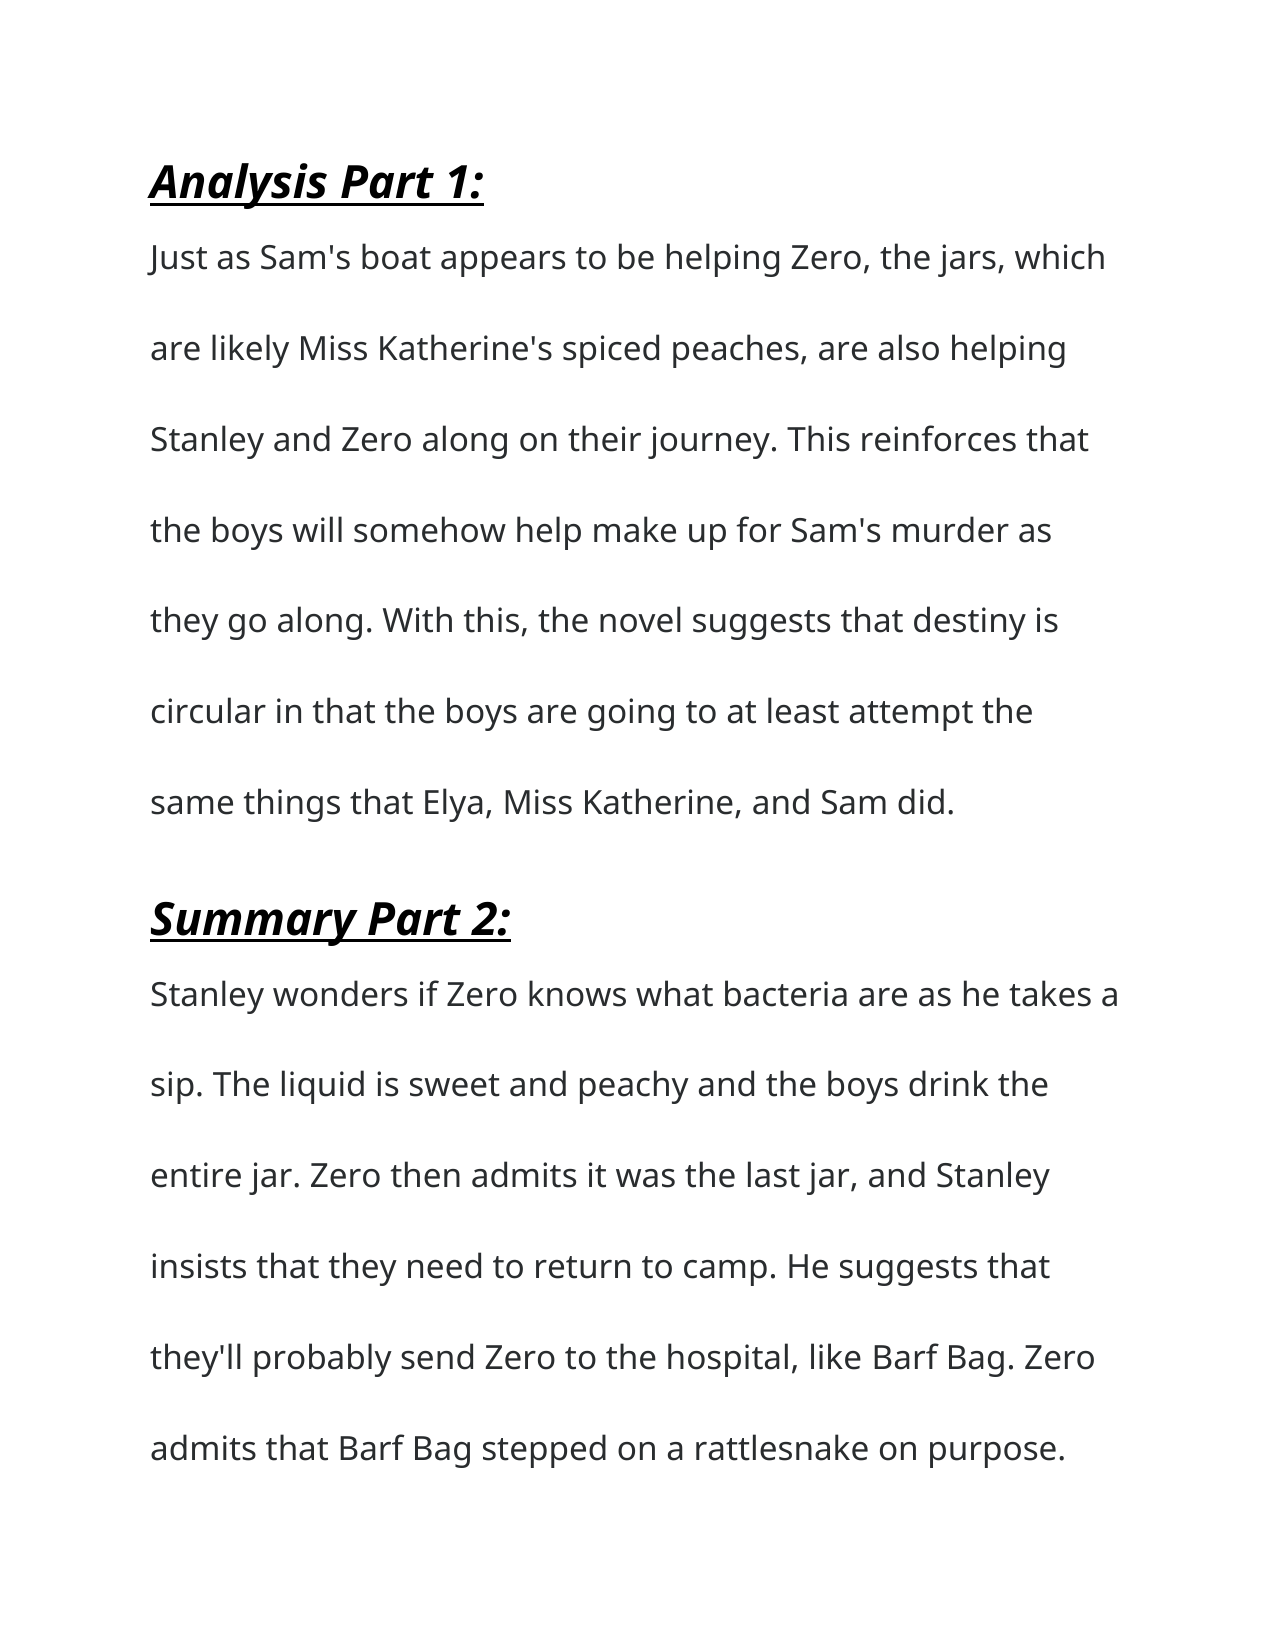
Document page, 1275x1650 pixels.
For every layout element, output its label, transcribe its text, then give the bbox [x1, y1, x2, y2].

text Summary Part 2: [150, 886, 1125, 949]
text Analysis Part 1: [150, 150, 1125, 212]
text Stanley wonders if Zero knows what bacteria are as he takes a sip. The liquid is sweet and peachy and the boys drink the entire jar. Zero then admits it was the last jar, and Stanley insists that they need to return to camp. He suggests that they'll probably send Zero to the hospital, like Barf Bag. Zero admits that Barf Bag stepped on a rattlesnake on purpose. [150, 970, 1125, 1470]
text Just as Sam's boat appears to be helping Zero, the jars, which are likely Miss Katherine's spiced peaches, are also helping Stanley and Zero along on their journey. This reinforces that the boys will somehow help make up for Sam's murder as they go along. With this, the novel suggests that destiny is circular in that the boys are going to at least attempt the same things that Elya, Miss Katherine, and Sam did. [150, 234, 1125, 824]
